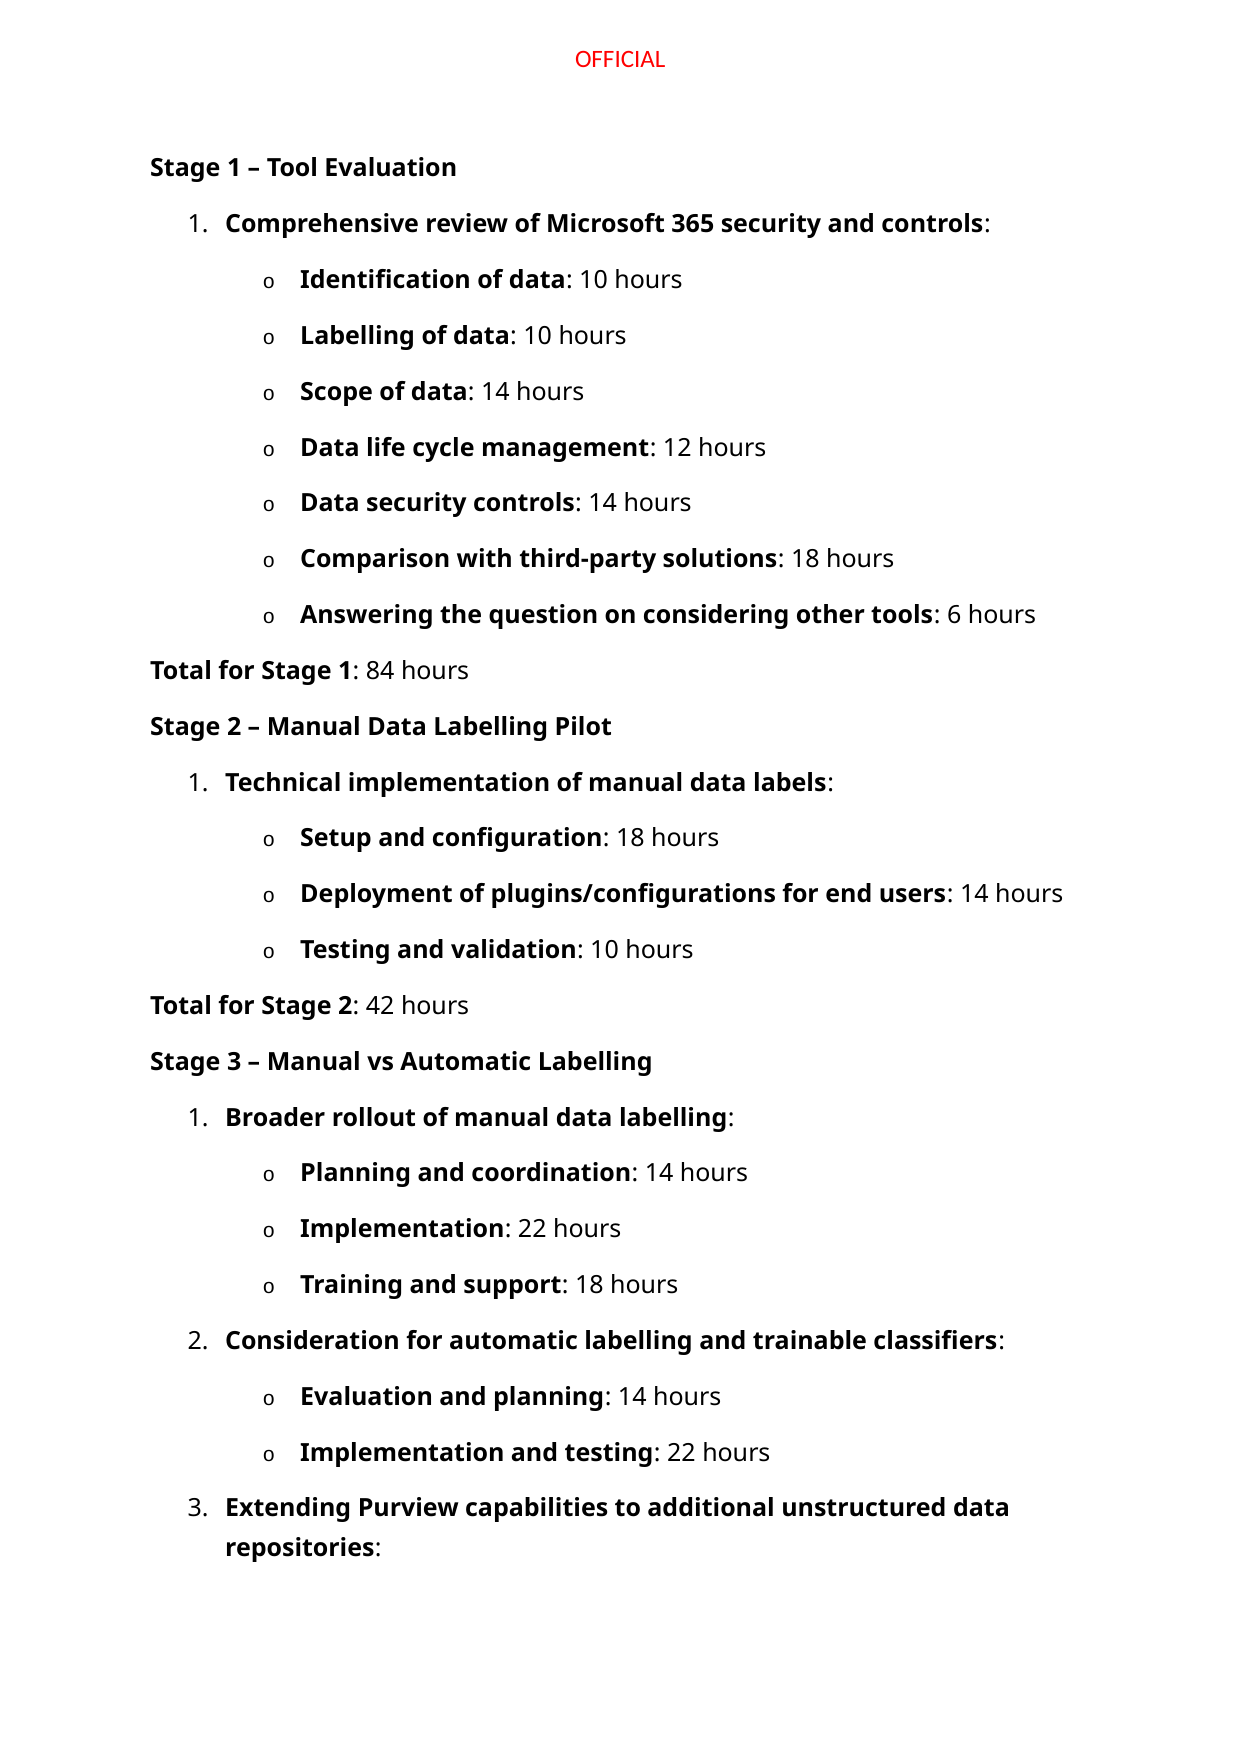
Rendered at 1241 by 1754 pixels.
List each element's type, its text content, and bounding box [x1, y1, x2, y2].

list Technical implementation of manual data labels: [187, 764, 1090, 798]
text Total for Stage 1: 84 hours [150, 652, 1090, 687]
list Identification of data: 10 hours [262, 262, 1090, 296]
list Setup and configuration: 18 hours [262, 820, 1090, 854]
list Answering the question on considering other tools: 6 hours [262, 597, 1090, 631]
list Training and support: 18 hours [262, 1267, 1090, 1301]
text Stage 2 – Manual Data Labelling Pilot [150, 708, 1090, 742]
list Deployment of plugins/configurations for end users: 14 hours [262, 876, 1090, 910]
text Total for Stage 2: 42 hours [150, 987, 1090, 1022]
list Testing and validation: 10 hours [262, 932, 1090, 966]
list Implementation and testing: 22 hours [262, 1434, 1090, 1468]
list Extending Purview capabilities to additional unstructured data repositories: [187, 1490, 1090, 1563]
list Scope of data: 14 hours [262, 373, 1090, 407]
list Comprehensive review of Microsoft 365 security and controls: [187, 206, 1090, 240]
list Labelling of data: 10 hours [262, 317, 1090, 352]
list Planning and coordination: 14 hours [262, 1155, 1090, 1189]
text Stage 3 – Manual vs Automatic Labelling [150, 1043, 1090, 1077]
text Stage 1 – Tool Evaluation [150, 150, 1090, 184]
list Implementation: 22 hours [262, 1211, 1090, 1245]
list Data security controls: 14 hours [262, 485, 1090, 519]
list Broader rollout of manual data labelling: [187, 1099, 1090, 1133]
list Data life cycle management: 12 hours [262, 429, 1090, 463]
list Consideration for automatic labelling and trainable classifiers: [187, 1322, 1090, 1357]
list Evaluation and planning: 14 hours [262, 1378, 1090, 1412]
list Comparison with third-party solutions: 18 hours [262, 541, 1090, 575]
